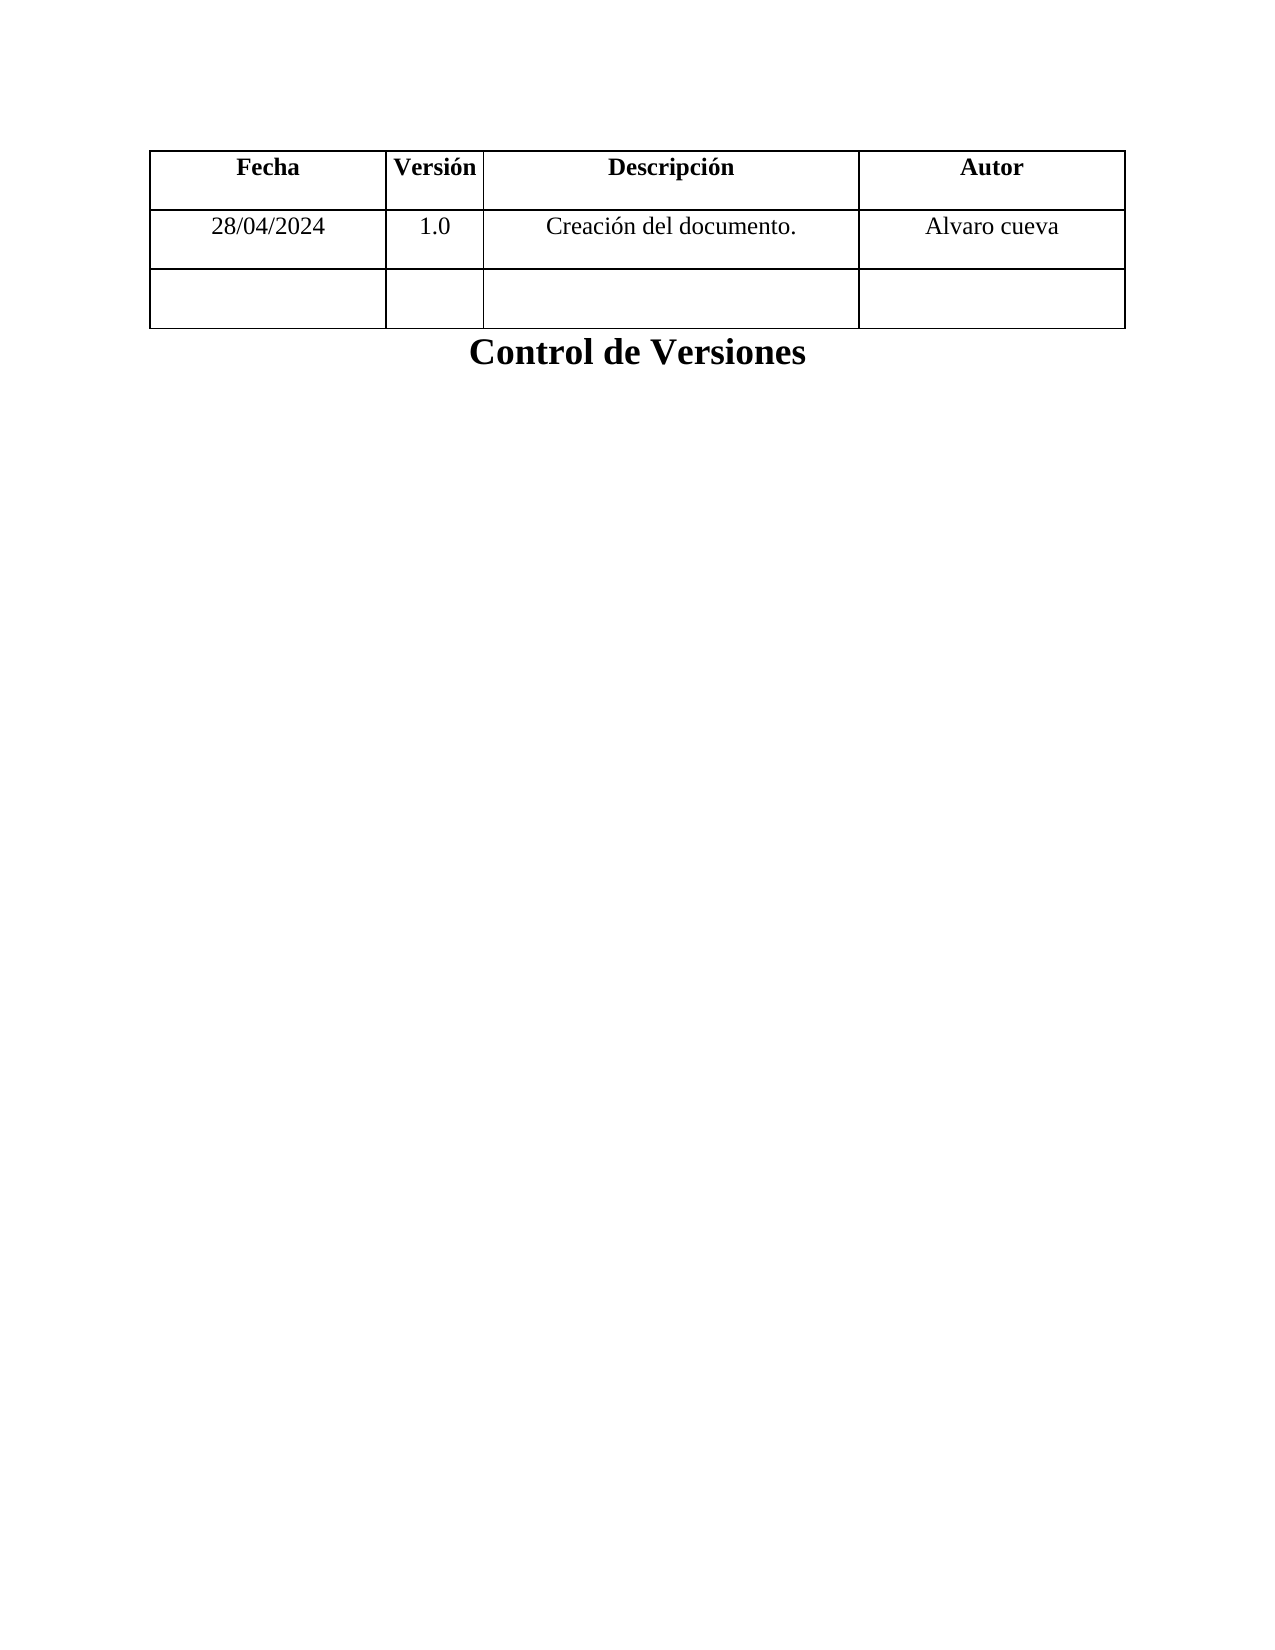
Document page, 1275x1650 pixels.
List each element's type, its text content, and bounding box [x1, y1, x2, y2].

table_header Fecha [151, 152, 385, 209]
table_header Autor [860, 152, 1124, 209]
table_cell [387, 270, 483, 327]
table_cell [484, 270, 858, 327]
table_header Descripción [484, 152, 858, 209]
table_cell [860, 270, 1124, 327]
table_cell 28/04/2024 [151, 211, 385, 268]
table_cell [151, 270, 385, 327]
table_cell Alvaro cueva [860, 211, 1124, 268]
table_header Versión [387, 152, 483, 209]
table_cell 1.0 [387, 211, 483, 268]
text Control de Versiones [150, 329, 1125, 372]
table_cell Creación del documento. [484, 211, 858, 268]
